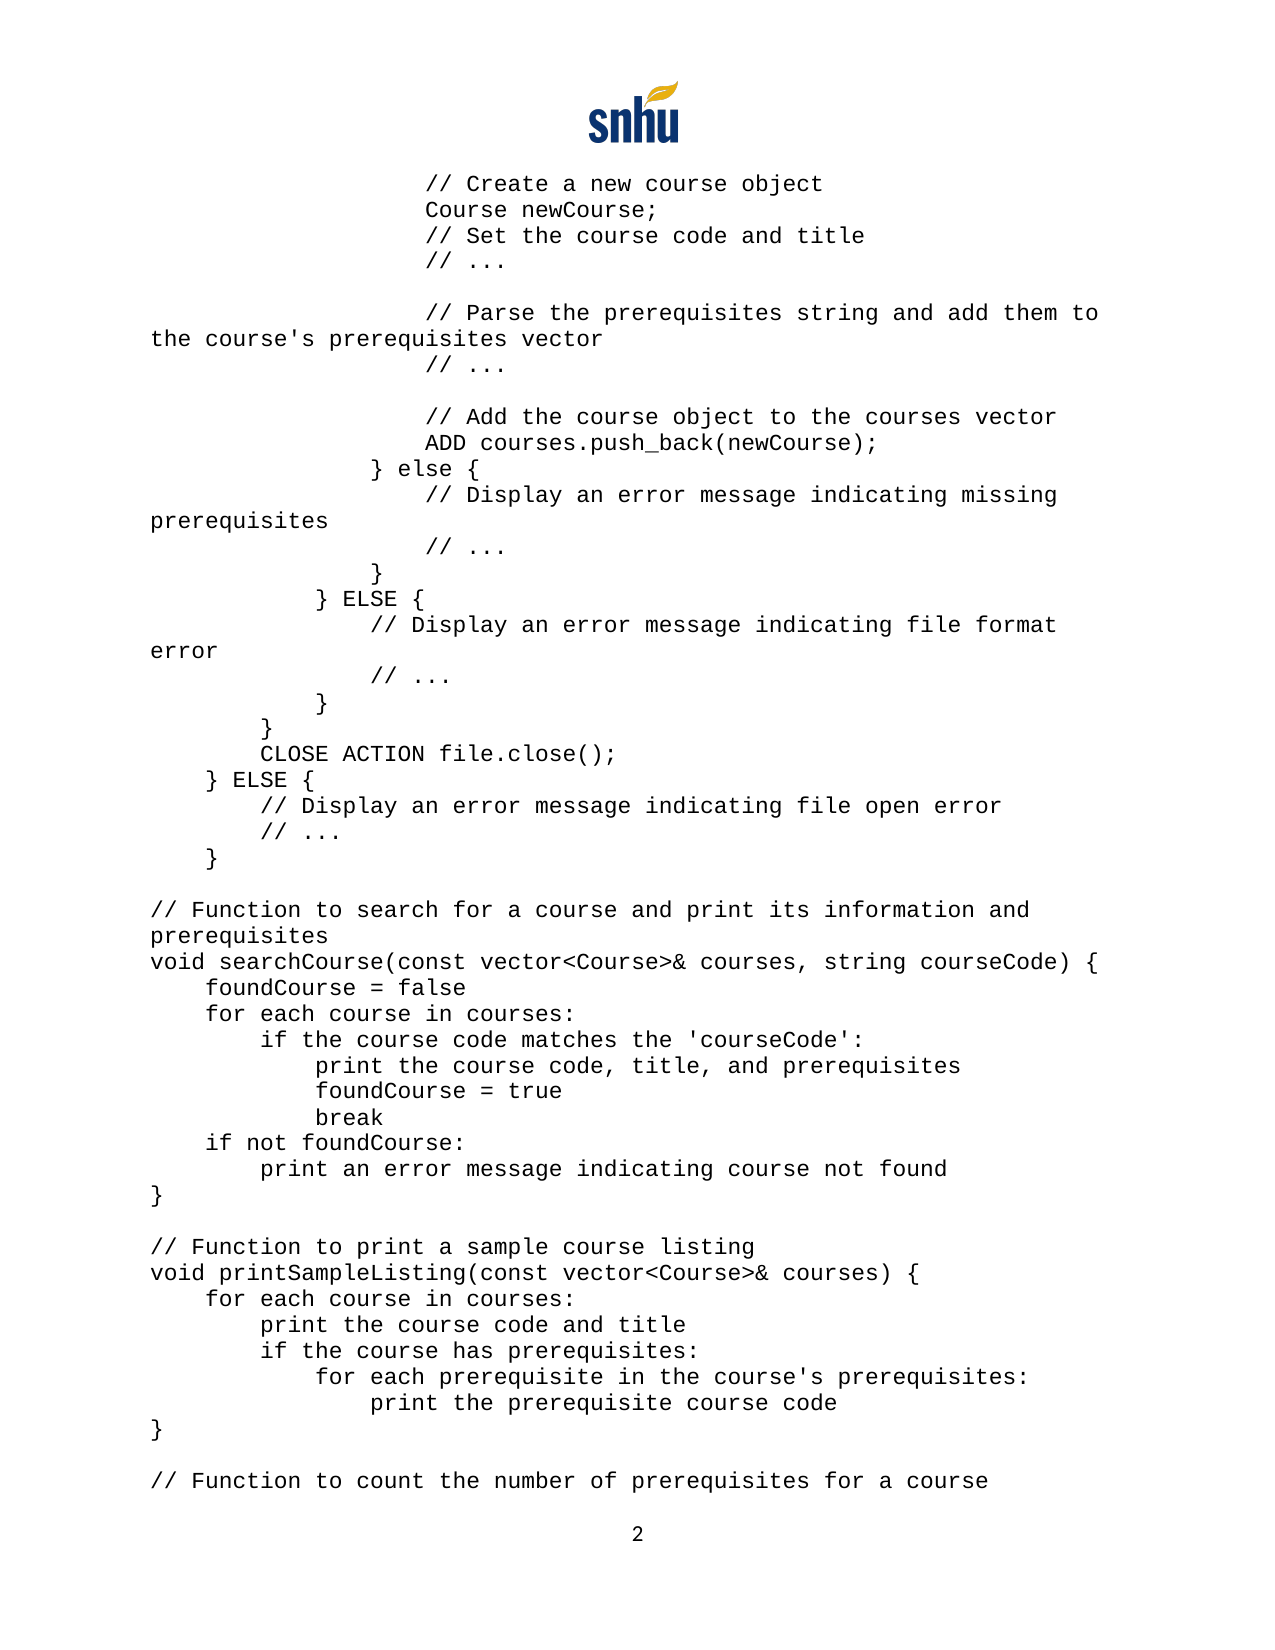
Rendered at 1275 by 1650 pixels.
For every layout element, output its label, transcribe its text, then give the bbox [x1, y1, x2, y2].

text } [150, 691, 1125, 717]
text void searchCourse(const vector<Course>& courses, string courseCode) { [150, 950, 1125, 976]
text // Parse the prerequisites string and add them to the course's prerequisites vector [150, 302, 1125, 354]
text for each course in courses: [150, 1002, 1125, 1028]
text ADD courses.push_back(newCourse); [150, 431, 1125, 457]
text foundCourse = false [150, 976, 1125, 1002]
text // ... [150, 665, 1125, 691]
picture [568, 75, 707, 152]
text } [150, 846, 1125, 872]
text // ... [150, 354, 1125, 379]
text print an error message indicating course not found [150, 1158, 1125, 1184]
text CLOSE ACTION file.close(); [150, 743, 1125, 769]
text break [150, 1106, 1125, 1132]
text if the course code matches the 'courseCode': [150, 1028, 1125, 1054]
text // Function to search for a course and print its information and prerequisites [150, 898, 1125, 950]
text foundCourse = true [150, 1080, 1125, 1106]
text } [150, 1184, 1125, 1209]
text Course newCourse; [150, 198, 1125, 224]
text print the course code and title [150, 1313, 1125, 1339]
text if the course has prerequisites: [150, 1339, 1125, 1365]
text // Function to print a sample course listing [150, 1236, 1125, 1261]
text // Set the course code and title [150, 224, 1125, 250]
text // Display an error message indicating file open error [150, 794, 1125, 821]
text } ELSE { [150, 769, 1125, 794]
text void printSampleListing(const vector<Course>& courses) { [150, 1261, 1125, 1287]
text for each prerequisite in the course's prerequisites: [150, 1365, 1125, 1391]
text // Create a new course object [150, 172, 1125, 198]
text // ... [150, 821, 1125, 846]
text // Function to count the number of prerequisites for a course [150, 1469, 1125, 1495]
text print the prerequisite course code [150, 1391, 1125, 1417]
text for each course in courses: [150, 1287, 1125, 1313]
text } [150, 561, 1125, 587]
text } [150, 1417, 1125, 1443]
text // ... [150, 250, 1125, 276]
text print the course code, title, and prerequisites [150, 1054, 1125, 1080]
text } else { [150, 457, 1125, 483]
text if not foundCourse: [150, 1132, 1125, 1158]
text } [150, 717, 1125, 743]
text // Display an error message indicating file format error [150, 613, 1125, 665]
text // Add the course object to the courses vector [150, 406, 1125, 431]
text // ... [150, 535, 1125, 561]
text // Display an error message indicating missing prerequisites [150, 483, 1125, 535]
text } ELSE { [150, 587, 1125, 613]
